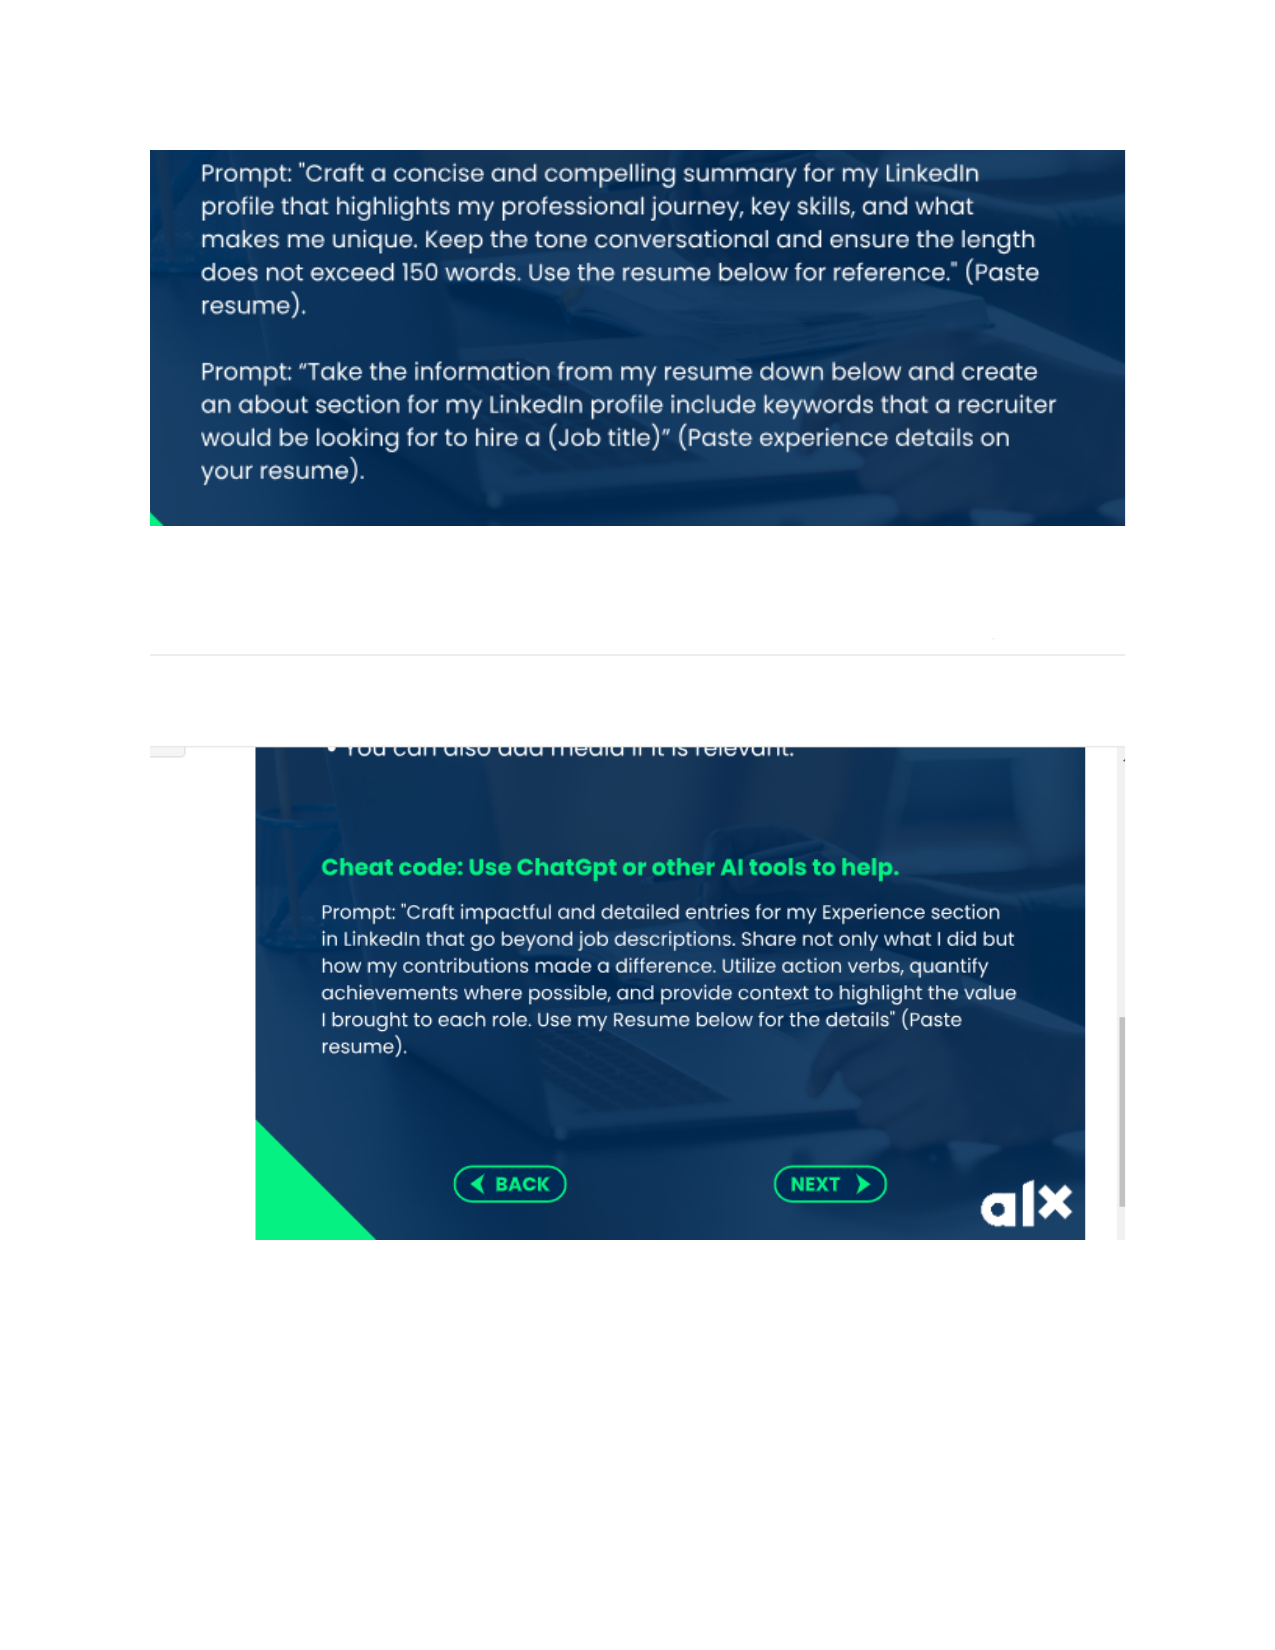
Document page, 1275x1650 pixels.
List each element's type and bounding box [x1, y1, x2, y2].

picture [150, 638, 1125, 1240]
picture [150, 150, 1125, 526]
